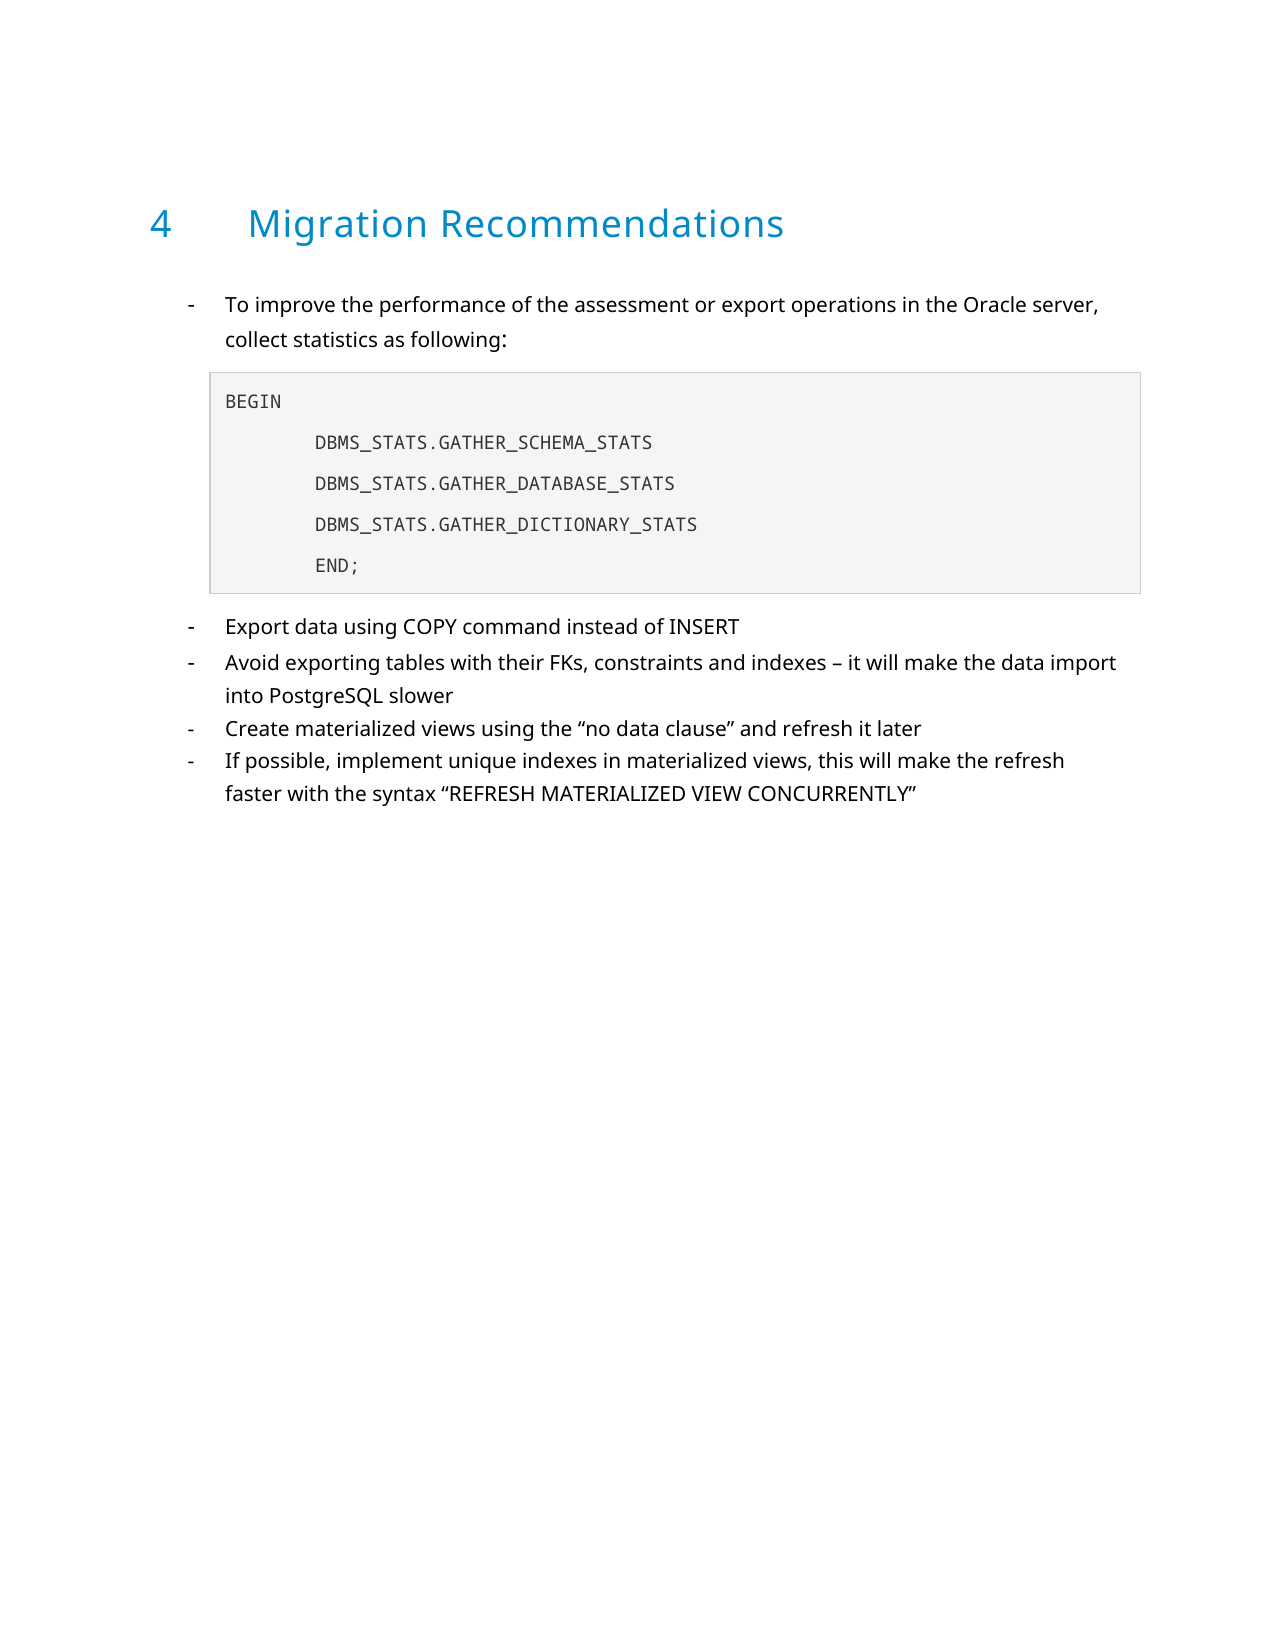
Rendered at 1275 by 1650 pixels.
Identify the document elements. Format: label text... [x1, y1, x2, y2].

list Create materialized views using the “no data clause” and refresh it later [187, 714, 1125, 742]
text DBMS_STATS.GATHER_DICTIONARY_STATS [211, 495, 1140, 536]
text END; [211, 536, 1140, 593]
list Export data using COPY command instead of INSERT [187, 610, 1125, 641]
text DBMS_STATS.GATHER_SCHEMA_STATS [211, 413, 1140, 454]
text DBMS_STATS.GATHER_DATABASE_STATS [211, 454, 1140, 495]
list To improve the performance of the assessment or export operations in the Oracle server, collect statistics as following: [187, 287, 1125, 355]
list Avoid exporting tables with their FKs, constraints and indexes – it will make the data import into PostgreSQL slower [187, 646, 1125, 710]
text BEGIN [211, 373, 1140, 413]
list If possible, implement unique indexes in materialized views, this will make the refresh faster with the syntax “REFRESH MATERIALIZED VIEW CONCURRENTLY” [187, 746, 1125, 807]
subtitle Migration Recommendations [150, 187, 1125, 250]
